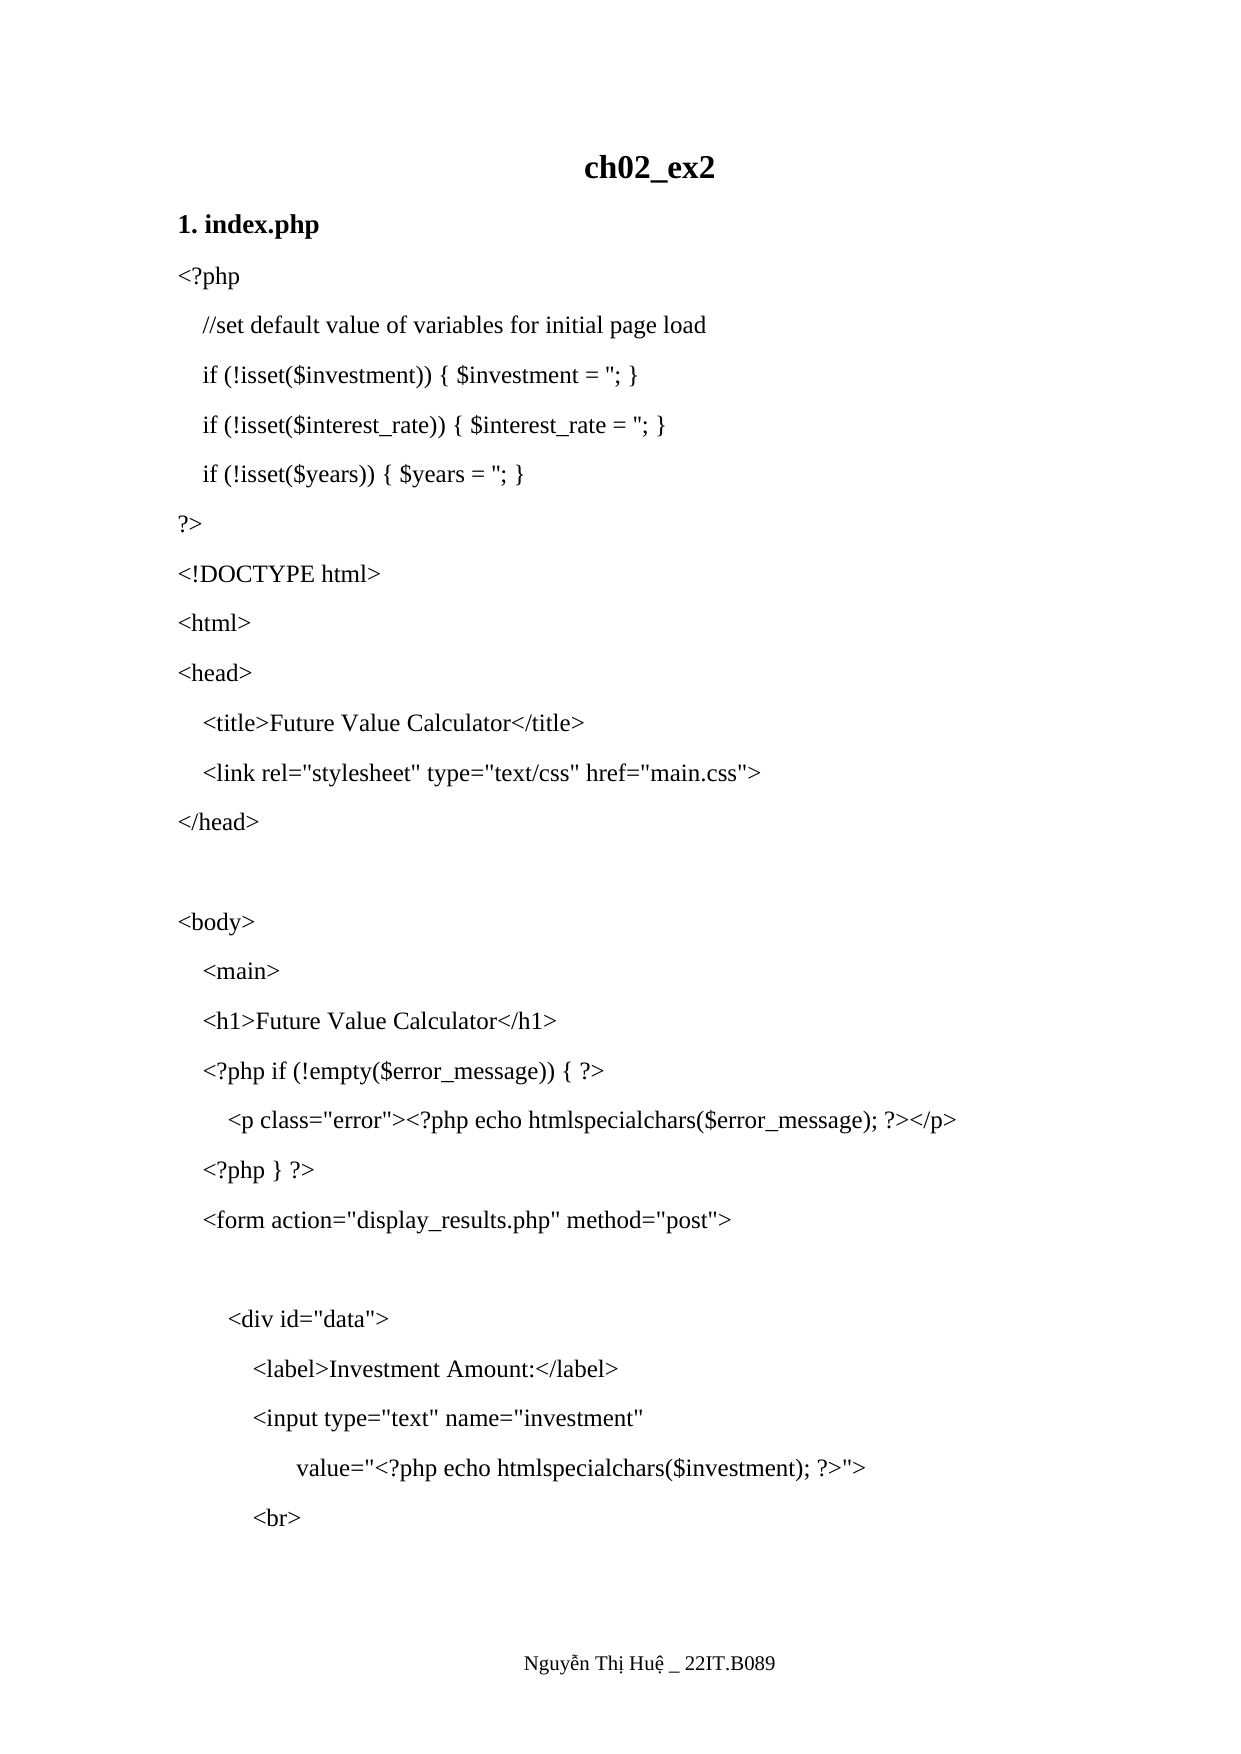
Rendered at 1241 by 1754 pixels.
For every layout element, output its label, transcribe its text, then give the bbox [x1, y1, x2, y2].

text if (!isset($investment)) { $investment = ''; } [177, 360, 1122, 389]
text <input type="text" name="investment" [177, 1403, 1122, 1432]
text </head> [177, 807, 1122, 836]
text <main> [177, 956, 1122, 985]
text <?php if (!empty($error_message)) { ?> [177, 1056, 1122, 1084]
text <?php [177, 261, 1122, 289]
text <br> [177, 1503, 1122, 1532]
text <html> [177, 608, 1122, 637]
text <p class="error"><?php echo htmlspecialchars($error_message); ?></p> [177, 1105, 1122, 1134]
text <link rel="stylesheet" type="text/css" href="main.css"> [177, 758, 1122, 786]
text <body> [177, 907, 1122, 935]
text if (!isset($interest_rate)) { $interest_rate = ''; } [177, 410, 1122, 438]
text <form action="display_results.php" method="post"> [177, 1205, 1122, 1233]
text ?> [177, 509, 1122, 538]
text ch02_ex2 [177, 148, 1122, 186]
text <title>Future Value Calculator</title> [177, 708, 1122, 737]
text <?php } ?> [177, 1155, 1122, 1184]
text //set default value of variables for initial page load [177, 310, 1122, 339]
text if (!isset($years)) { $years = ''; } [177, 459, 1122, 488]
text 1. index.php [177, 208, 1122, 239]
text value="<?php echo htmlspecialchars($investment); ?>"> [177, 1453, 1122, 1482]
text <label>Investment Amount:</label> [177, 1354, 1122, 1383]
text <head> [177, 658, 1122, 687]
text <!DOCTYPE html> [177, 559, 1122, 588]
text <h1>Future Value Calculator</h1> [177, 1006, 1122, 1035]
text <div id="data"> [177, 1304, 1122, 1333]
